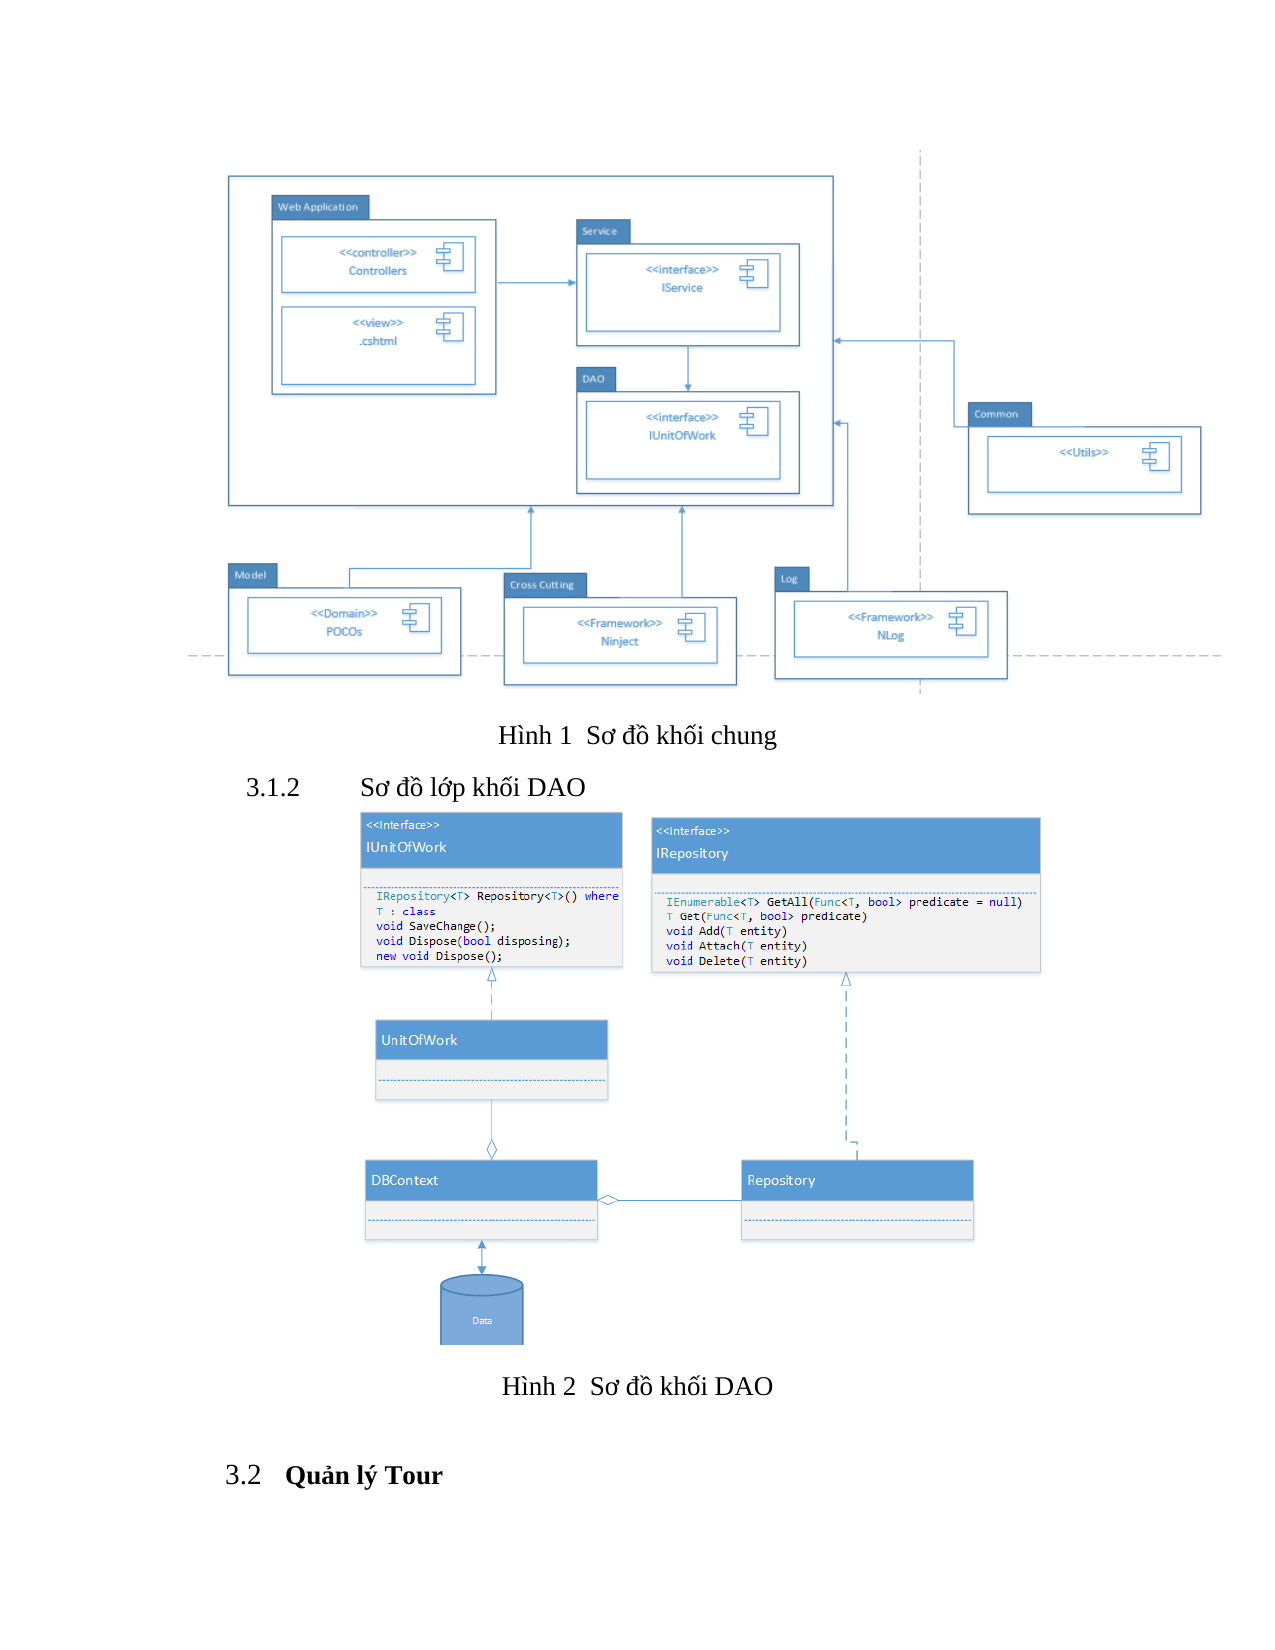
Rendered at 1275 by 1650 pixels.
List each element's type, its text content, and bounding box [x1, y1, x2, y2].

list Sơ đồ lớp khối DAO [300, 771, 1125, 802]
text Hình 1 Sơ đồ khối chung [150, 719, 1125, 750]
picture [360, 806, 1082, 1345]
text Quản lý Tour [225, 1457, 1125, 1491]
text Hình 2 Sơ đồ khối DAO [150, 1370, 1125, 1401]
picture [187, 150, 1222, 694]
